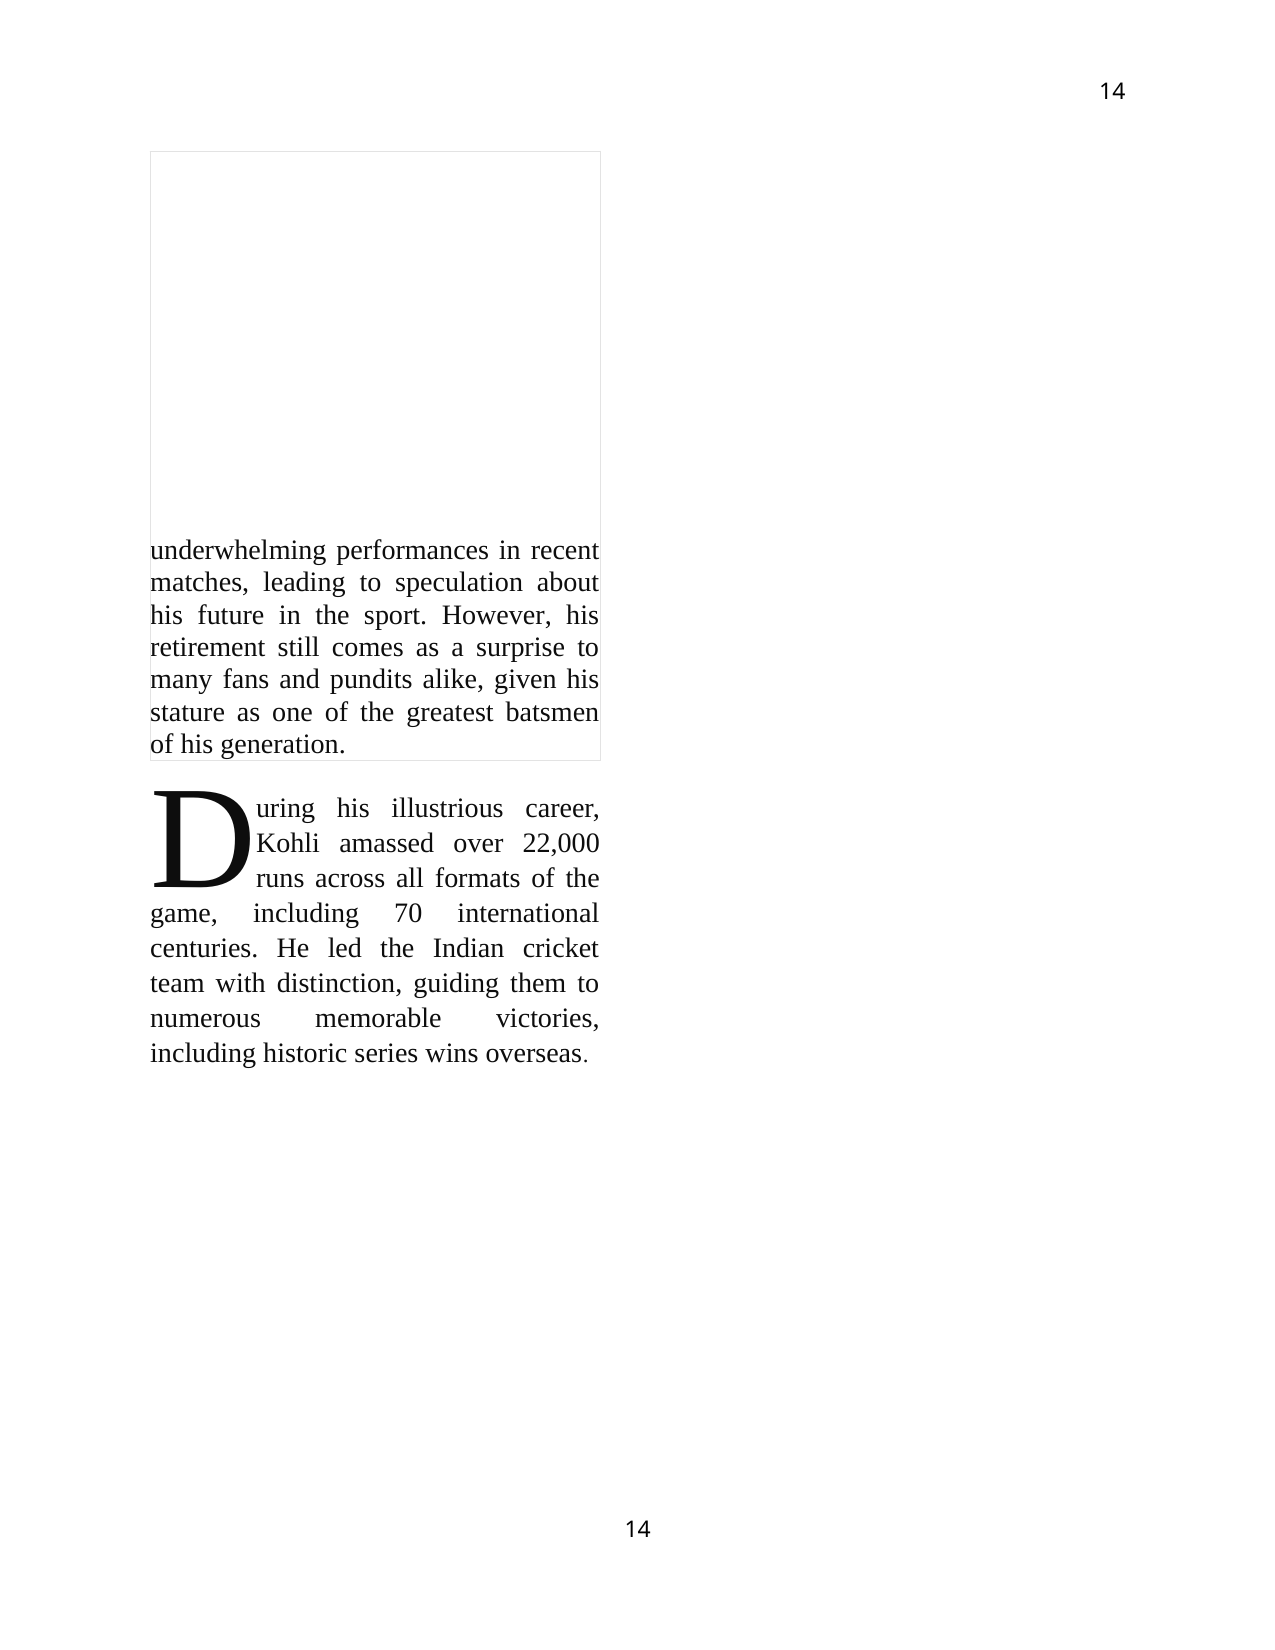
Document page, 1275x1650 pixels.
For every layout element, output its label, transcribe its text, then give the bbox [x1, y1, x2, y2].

text underwhelming performances in recent matches, leading to speculation about his future in the sport. However, his retirement still comes as a surprise to many fans and pundits alike, given his stature as one of the greatest batsmen of his generation. [151, 532, 600, 760]
